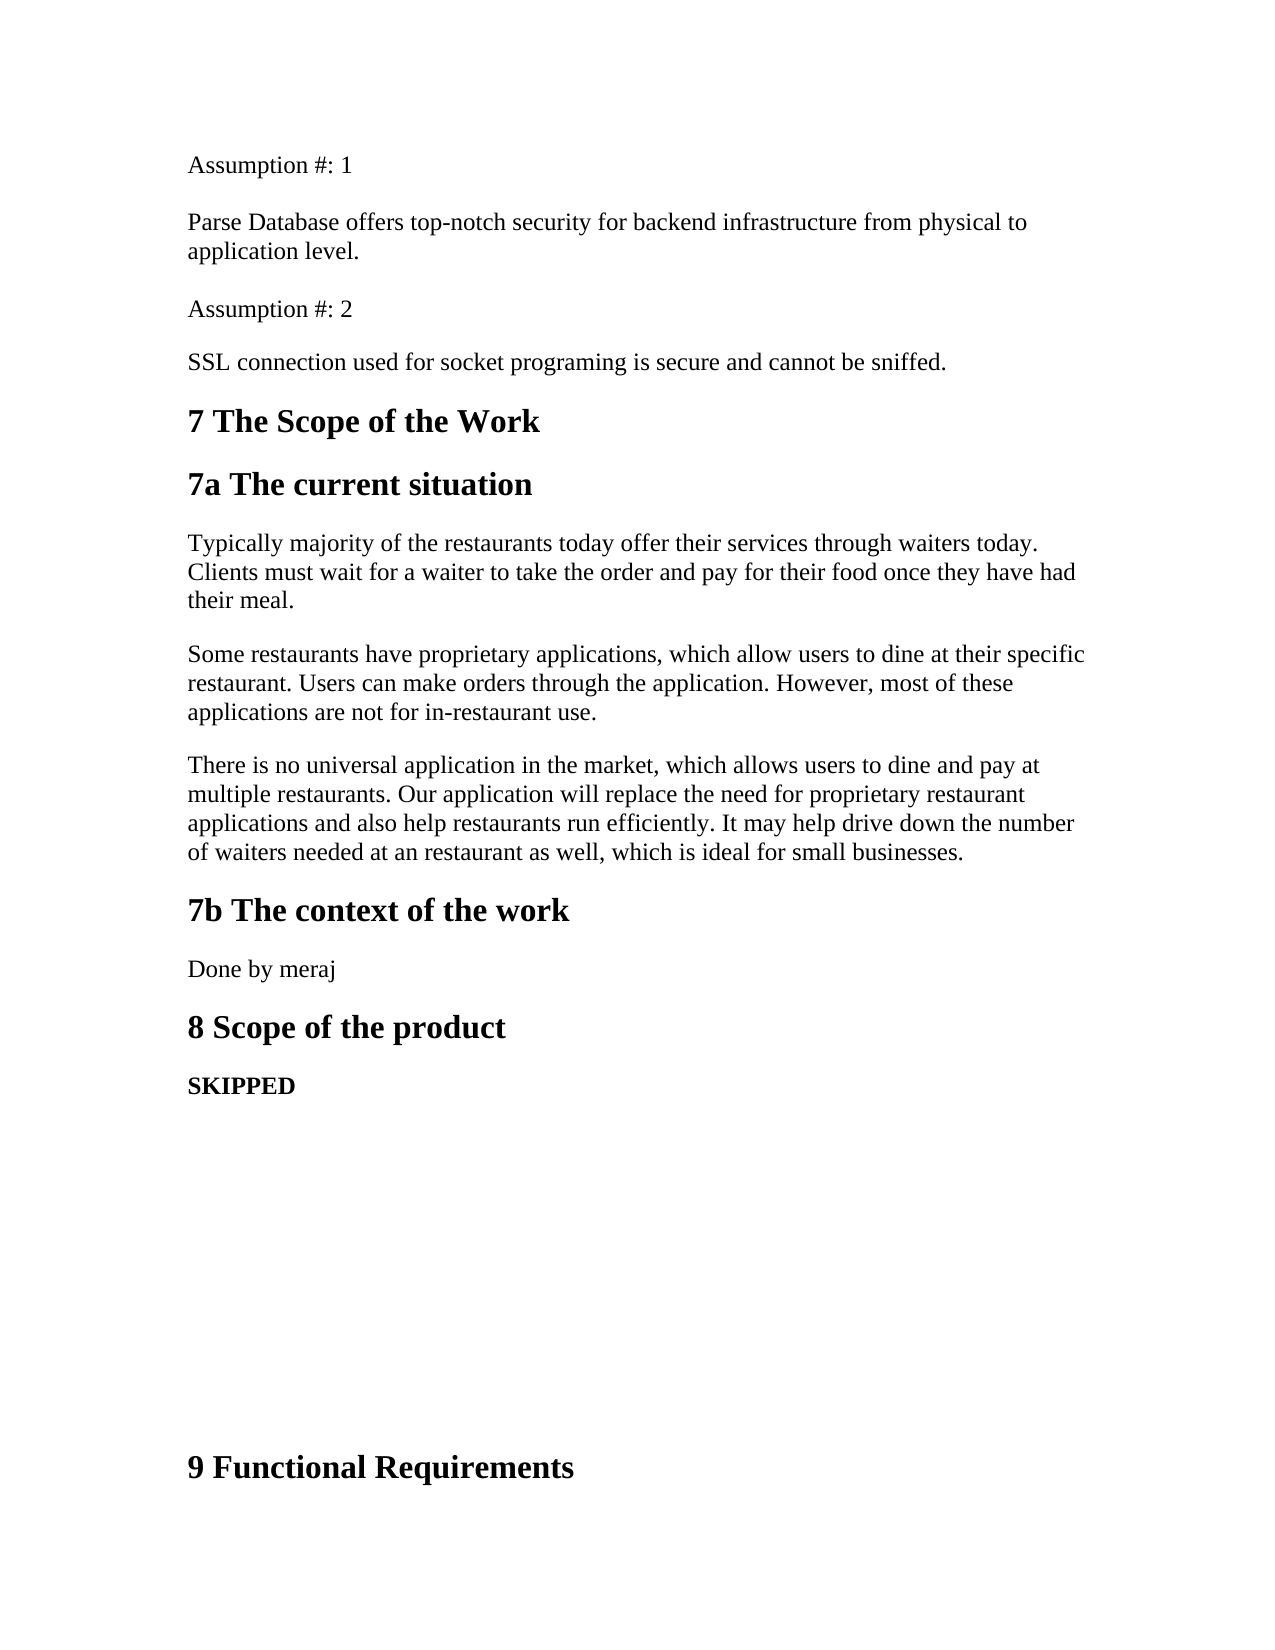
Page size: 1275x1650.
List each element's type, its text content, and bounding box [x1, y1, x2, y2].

text Assumption #: 1 [187, 150, 1087, 179]
text 7a The current situation [187, 464, 1087, 503]
text 7 The Scope of the Work [187, 401, 1087, 439]
text 8 Scope of the product [187, 1007, 1087, 1046]
text 7b The context of the work [187, 890, 1087, 929]
text Assumption #: 2 [187, 294, 1087, 322]
text Done by meraj [187, 954, 1087, 982]
text Typically majority of the restaurants today offer their services through waiters today. Clients must wait for a waiter to take the order and pay for their food once they have had their meal. [187, 528, 1087, 614]
text There is no universal application in the market, which allows users to dine and pay at multiple restaurants. Our application will replace the need for proprietary restaurant applications and also help restaurants run efficiently. It may help drive down the number of waiters needed at an restaurant as well, which is ideal for small businesses. [187, 750, 1087, 865]
text Some restaurants have proprietary applications, which allow users to dine at their specific restaurant. Users can make orders through the application. However, most of these applications are not for in-restaurant use. [187, 639, 1087, 725]
text SKIPPED [187, 1071, 1087, 1099]
text SSL connection used for socket programing is secure and cannot be sniffed. [187, 347, 1087, 376]
text 9 Functional Requirements [187, 1447, 1087, 1485]
text Parse Database offers top-notch security for backend infrastructure from physical to application level. [187, 207, 1087, 265]
